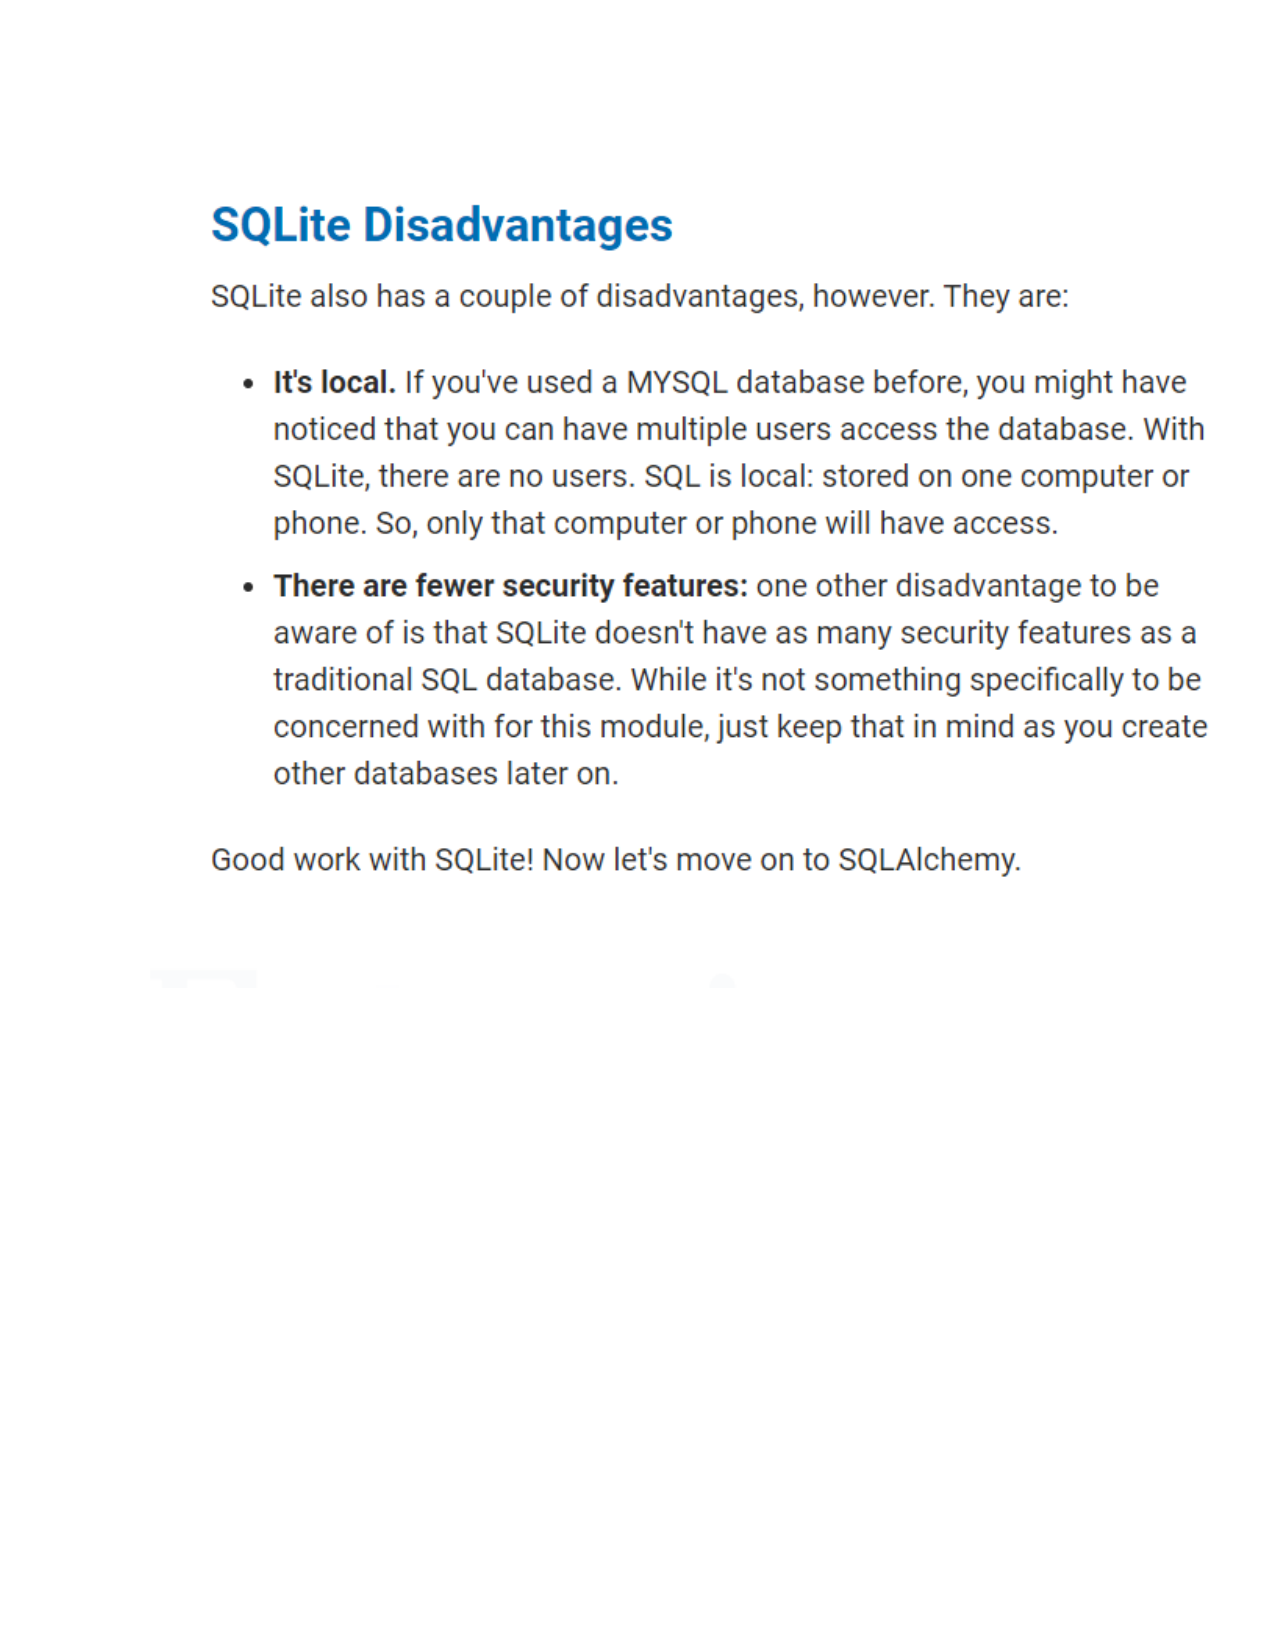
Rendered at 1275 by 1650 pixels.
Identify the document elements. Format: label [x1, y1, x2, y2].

picture [150, 150, 1275, 988]
